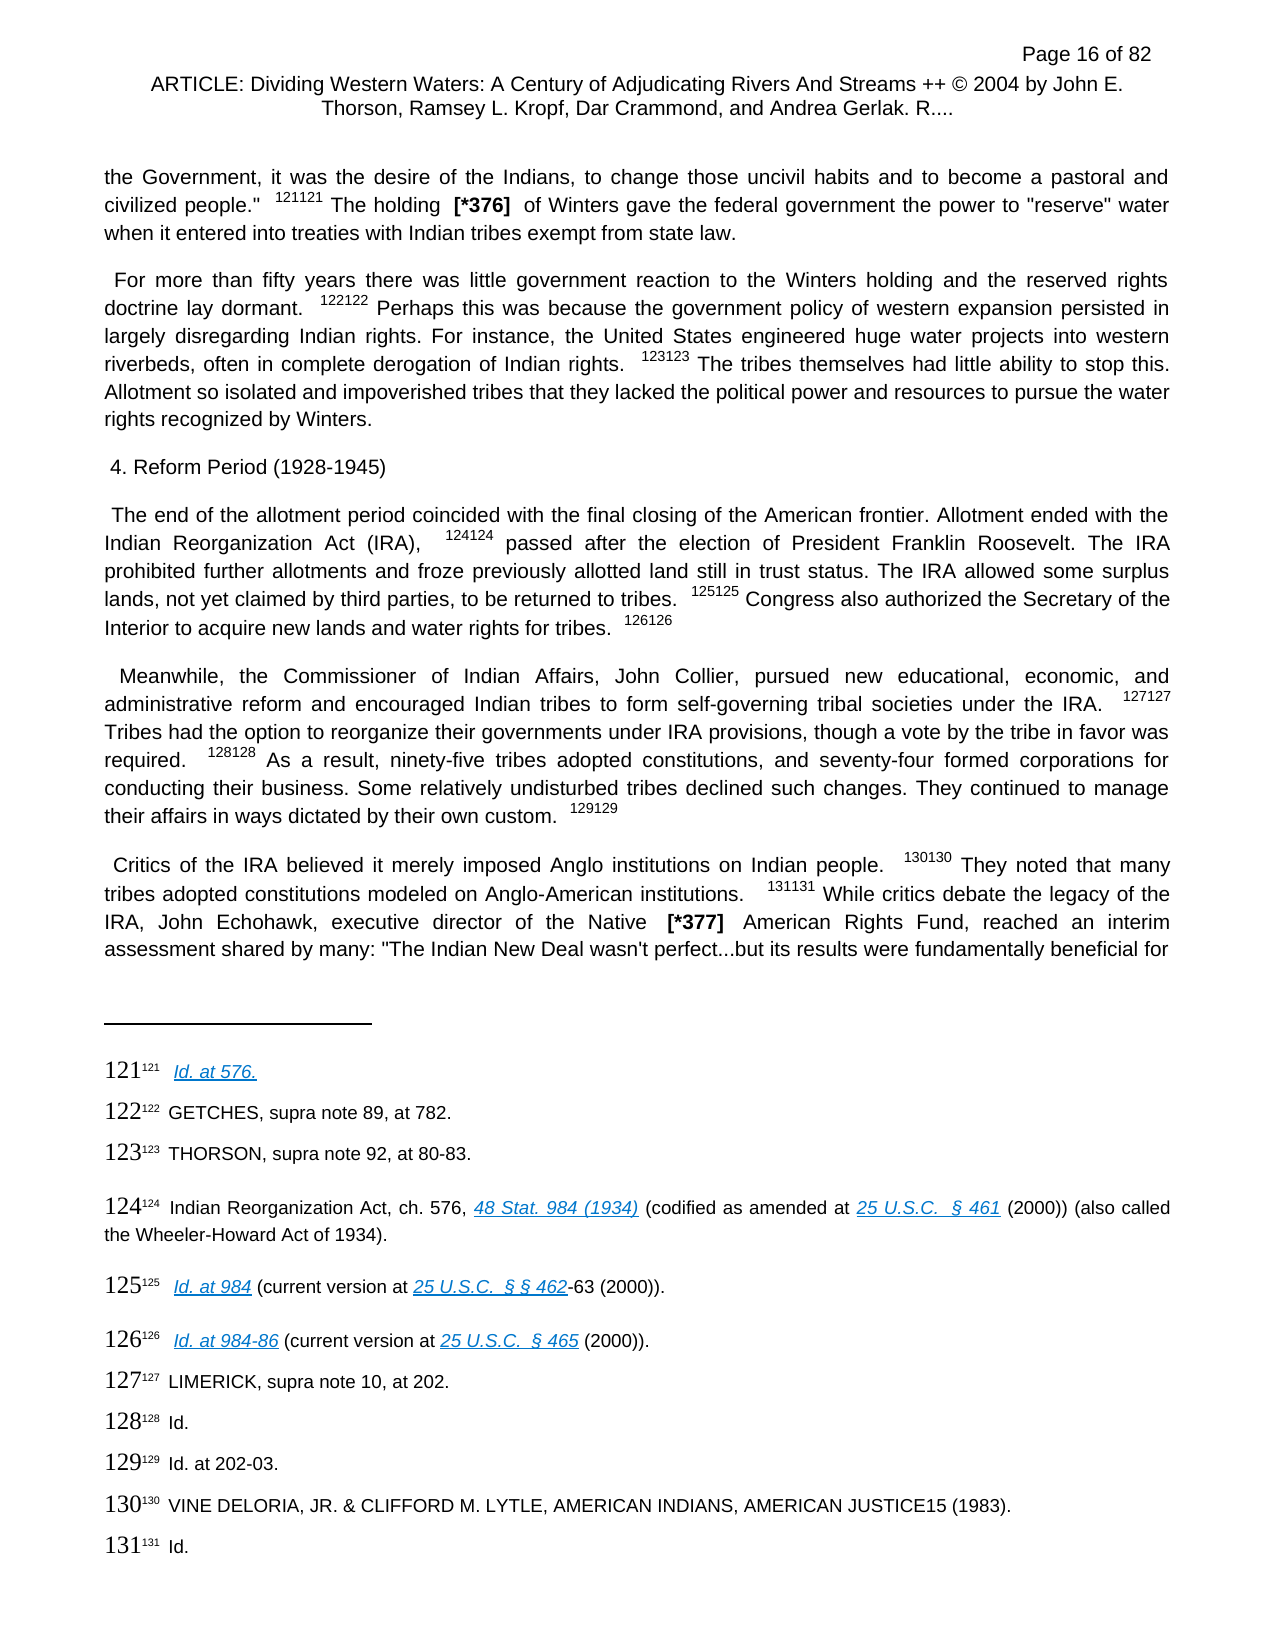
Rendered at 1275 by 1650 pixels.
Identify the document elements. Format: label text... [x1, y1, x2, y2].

text A United States Supreme Court opinion issued during the allotment period ran contrary to the general destruction of tribal property that characterized that era. In Winters v. United States, 120 Indians on the Fort Belknap Reservation in Montana asserted they were entitled to "reserve" water in the Milk River for future purposes, even though they had no need for the water at the time of the case. The Court agreed and held the tribe was entitled to enough water to enable it to accomplish the reservation's original purpose. The Court reasoned the United States surely would not give the Indians a reservation for farming purposes, but no water for farming. "It was the policy of the Government, it was the desire of the Indians, to change those uncivil habits and to become a pastoral and civilized people." 121 The holding [*376] of Winters gave the federal government the power to "reserve" water when it entered into treaties with Indian tribes exempt from state law. [104, 161, 1171, 244]
text For more than fifty years there was little government reaction to the Winters holding and the reserved rights doctrine lay dormant. 122 Perhaps this was because the government policy of western expansion persisted in largely disregarding Indian rights. For instance, the United States engineered huge water projects into western riverbeds, often in complete derogation of Indian rights. 123 The tribes themselves had little ability to stop this. Allotment so isolated and impoverished tribes that they lacked the political power and resources to pursue the water rights recognized by Winters. [104, 265, 1171, 431]
text 4. Reform Period (1928-1945) [104, 452, 1171, 479]
text Meanwhile, the Commissioner of Indian Affairs, John Collier, pursued new educational, economic, and administrative reform and encouraged Indian tribes to form self-governing tribal societies under the IRA. 127 Tribes had the option to reorganize their governments under IRA provisions, though a vote by the tribe in favor was required. 128 As a result, ninety-five tribes adopted constitutions, and seventy-four formed corporations for conducting their business. Some relatively undisturbed tribes declined such changes. They continued to manage their affairs in ways dictated by their own custom. 129 [104, 661, 1171, 828]
text Critics of the IRA believed it merely imposed Anglo institutions on Indian people. 130 They noted that many tribes adopted constitutions modeled on Anglo-American institutions. 131 While critics debate the legacy of the IRA, John Echohawk, executive director of the Native [*377] American Rights Fund, reached an interim assessment shared by many: "The Indian New Deal wasn't perfect...but its results were fundamentally beneficial for Indian people. The Indian Reorganization Act reversed the direction of American Indian policy. The pattern of history changed from the erosion of Indian sovereignty to its restoration and revival." 132 [104, 849, 1171, 961]
text The end of the allotment period coincided with the final closing of the American frontier. Allotment ended with the Indian Reorganization Act (IRA), 124 passed after the election of President Franklin Roosevelt. The IRA prohibited further allotments and froze previously allotted land still in trust status. The IRA allowed some surplus lands, not yet claimed by third parties, to be returned to tribes. 125 Congress also authorized the Secretary of the Interior to acquire new lands and water rights for tribes. 126 [104, 500, 1171, 640]
